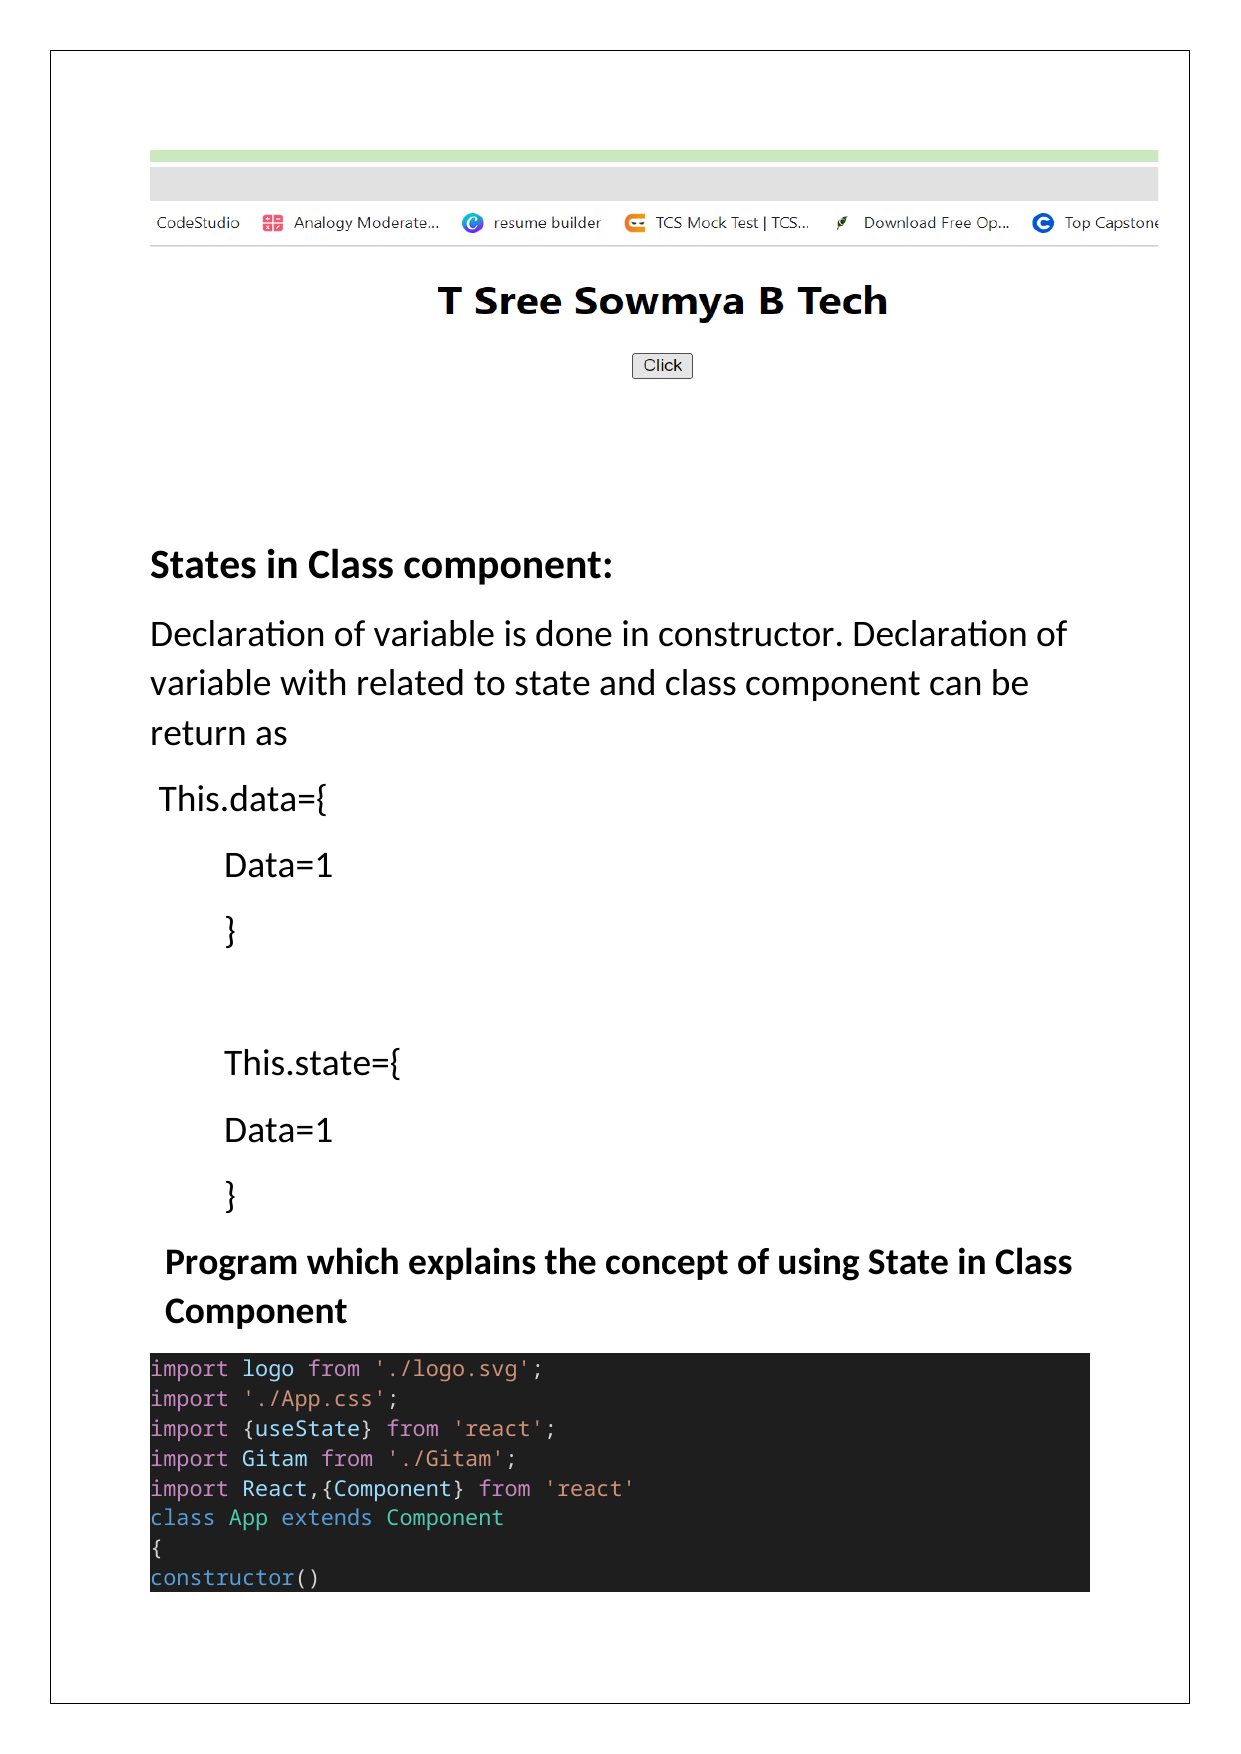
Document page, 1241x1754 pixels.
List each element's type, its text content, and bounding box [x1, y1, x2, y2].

text This.state={ [179, 1039, 1090, 1085]
text Declaration of variable is done in constructor. Declaration of variable with related to state and class component can be return as [150, 610, 1090, 754]
text constructor() [150, 1562, 1090, 1592]
text import './App.css'; [150, 1383, 1090, 1413]
text import logo from './logo.svg'; [150, 1353, 1090, 1383]
text import React,{Component} from 'react' [150, 1473, 1090, 1502]
text class App extends Component [150, 1502, 1090, 1532]
text import {useState} from 'react'; [150, 1413, 1090, 1443]
text This.data={ [150, 775, 1090, 821]
text States in Class component: [150, 538, 1090, 589]
text } [179, 1172, 1090, 1217]
text { [150, 1532, 1090, 1562]
text Program which explains the concept of using State in Class Component [165, 1238, 1090, 1333]
text import Gitam from './Gitam'; [150, 1443, 1090, 1473]
picture [150, 150, 1159, 470]
text Data=1 [179, 1106, 1090, 1151]
text Data=1 [179, 841, 1090, 887]
text } [179, 907, 1090, 953]
